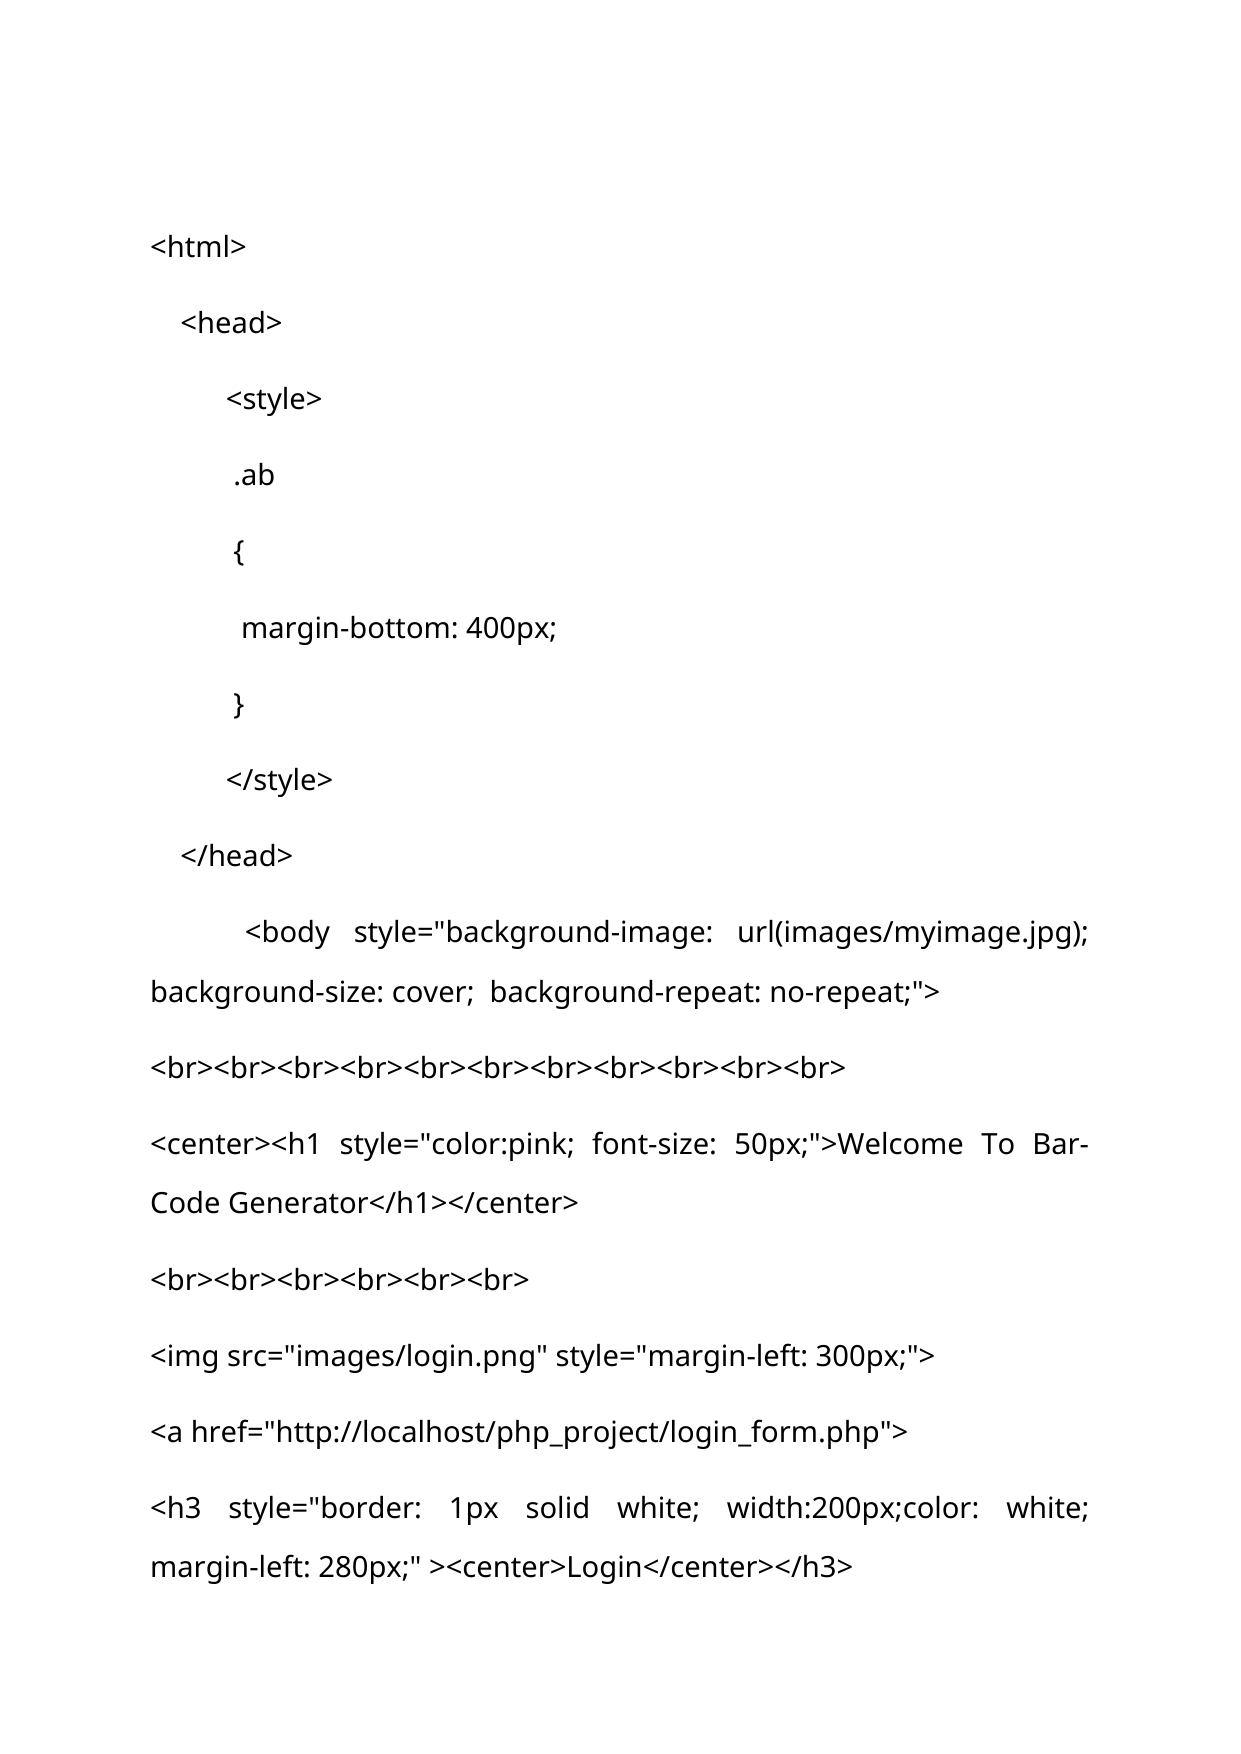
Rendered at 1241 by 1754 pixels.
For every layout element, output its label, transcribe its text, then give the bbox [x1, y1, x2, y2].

text <br><br><br><br><br><br> [150, 1259, 1090, 1298]
text <br><br><br><br><br><br><br><br><br><br><br> [150, 1047, 1090, 1087]
text <center><h1 style="color:pink; font-size: 50px;">Welcome To Bar-Code Generator</h1></center> [150, 1123, 1090, 1222]
text <a href="http://localhost/php_project/login_form.php"> [150, 1411, 1090, 1451]
text { [150, 531, 1090, 570]
text <h3 style="border: 1px solid white; width:200px;color: white; margin-left: 280px;" ><center>Login</center></h3> [150, 1487, 1090, 1586]
text </head> [150, 835, 1090, 875]
text <html> [150, 226, 1090, 266]
text } [150, 683, 1090, 723]
text <head> [150, 302, 1090, 342]
text <img src="images/login.png" style="margin-left: 300px;"> [150, 1335, 1090, 1375]
text </style> [150, 759, 1090, 799]
text <style> [150, 378, 1090, 418]
text <body style="background-image: url(images/myimage.jpg); background-size: cover; background-repeat: no-repeat;"> [150, 911, 1090, 1011]
text margin-bottom: 400px; [150, 607, 1090, 647]
text .ab [150, 454, 1090, 494]
